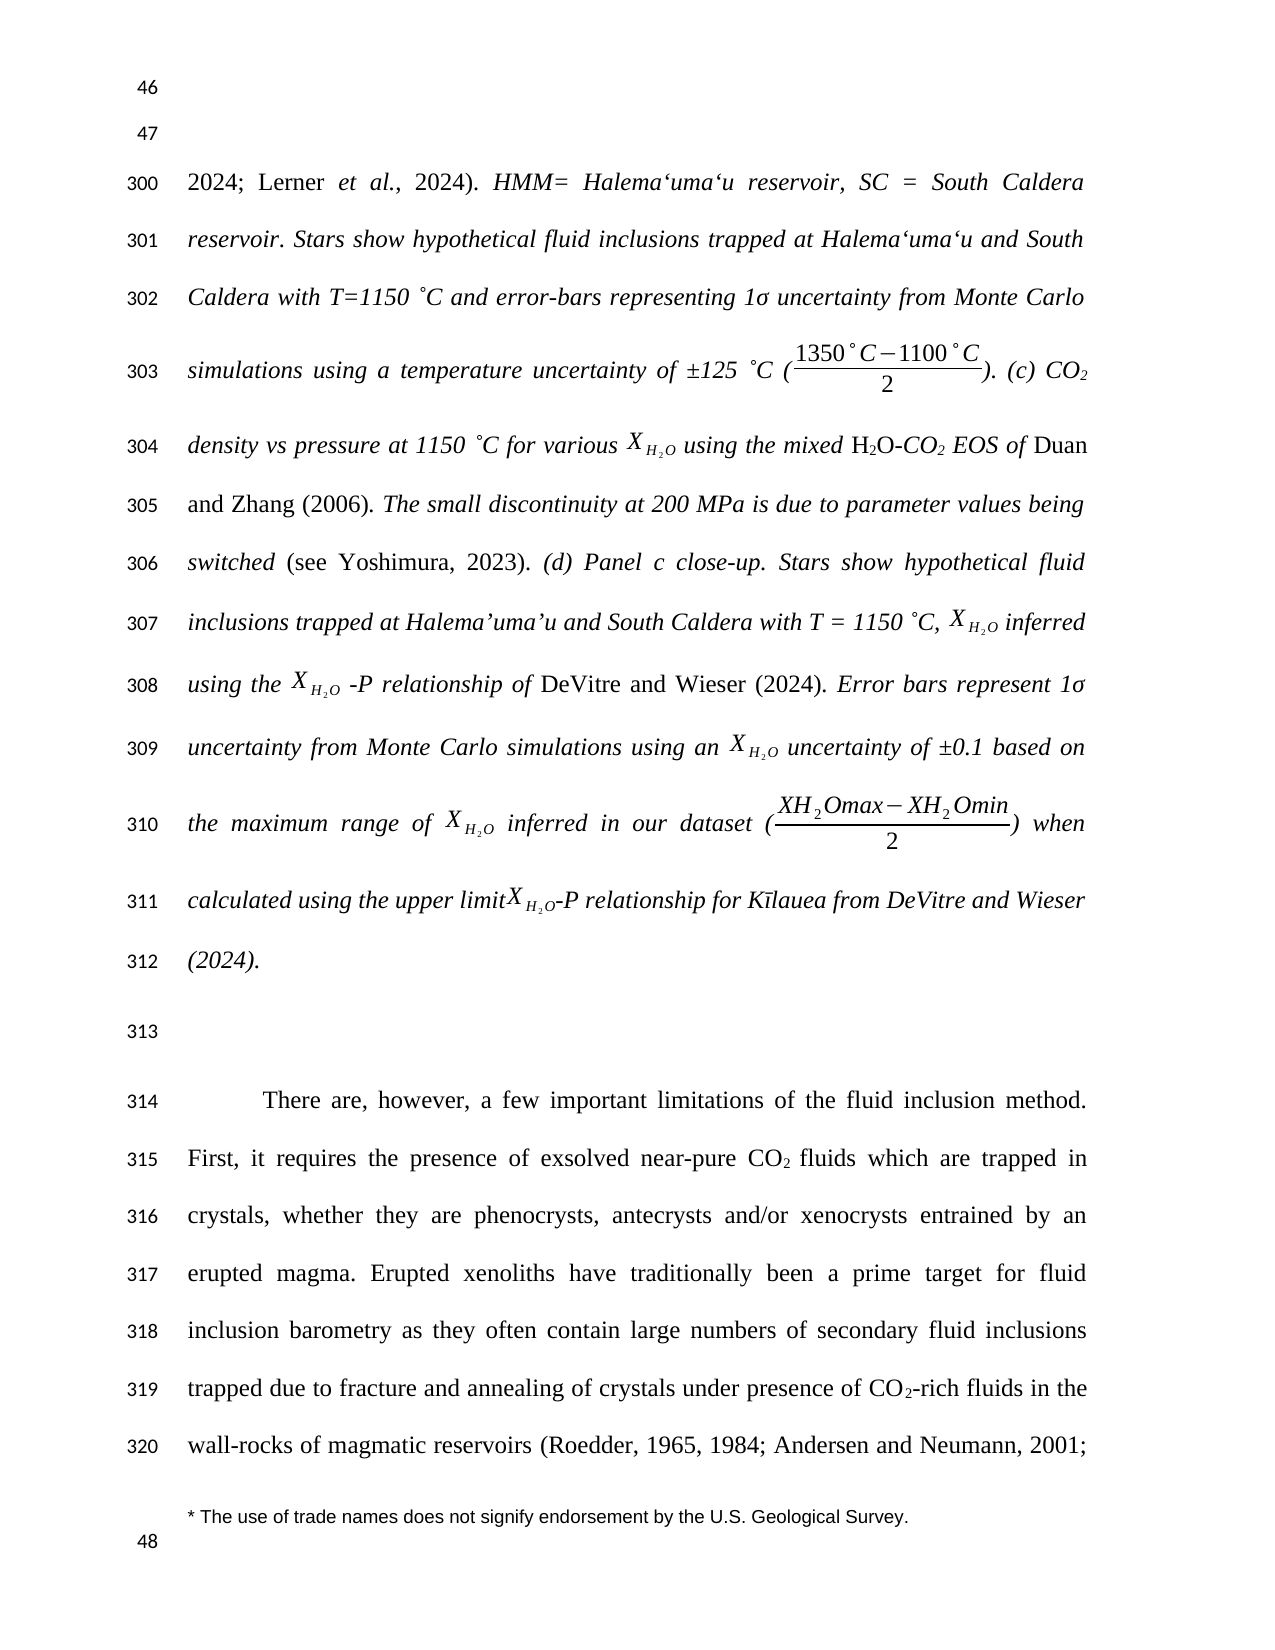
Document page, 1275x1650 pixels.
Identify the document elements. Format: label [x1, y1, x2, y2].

text [187, 1085, 1087, 1459]
text [187, 167, 1087, 974]
